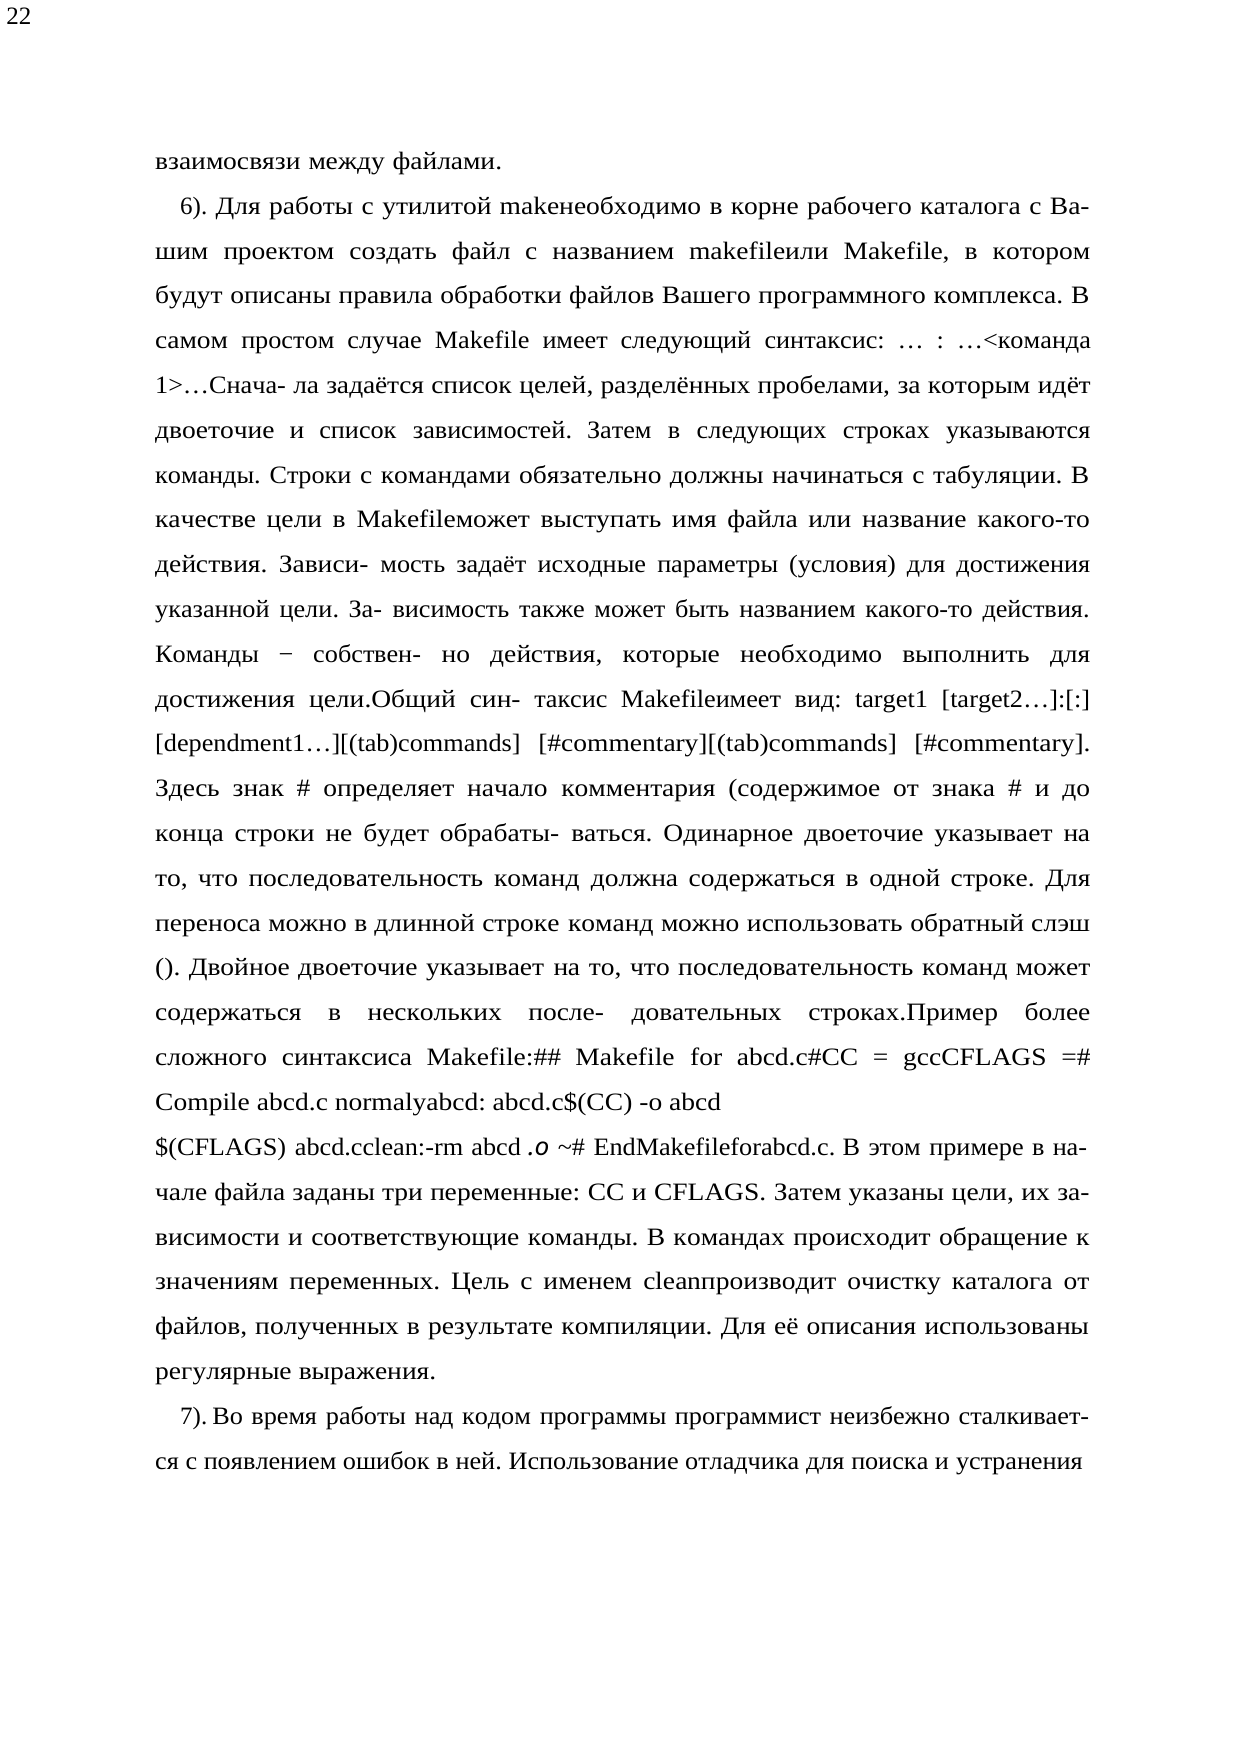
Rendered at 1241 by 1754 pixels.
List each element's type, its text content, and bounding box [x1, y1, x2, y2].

text чале файла заданы три переменные: CC и CFLAGS. Затем указаны цели, их за- висимости и соответствующие команды. В командах происходит обращение к значениям переменных. Цель с именем cleanпроизводит очистку каталога от файлов, полученных в результате компиляции. Для её описания использованы регулярные выражения. [155, 1177, 1091, 1385]
list Во время работы над кодом программы программист неизбежно сталкивает- ся с появлением ошибок в ней. Использование отладчика для поиска и устранения [155, 1401, 1091, 1474]
text взаимосвязи между файлами. [155, 146, 1103, 174]
text $(CFLAGS) abcd.cclean:-rm abcd .o ~# EndMakefileforabcd.c. В этом примере в на- [155, 1132, 1103, 1161]
list Для работы с утилитой makeнеобходимо в корне рабочего каталога с Ва- шим проектом создать файл с названием makefileили Makefile, в котором будут описаны правила обработки файлов Вашего программного комплекса. В самом простом случае Makefile имеет следующий синтаксис: … : …<команда 1>…Снача- ла задаётся список целей, разделённых пробелами, за которым идёт двоеточие и список зависимостей. Затем в следующих строках указываются команды. Строки с командами обязательно должны начинаться с табуляции. В качестве цели в Makefileможет выступать имя файла или название какого-то действия. Зависи- мость задаёт исходные параметры (условия) для достижения указанной цели. За- висимость также может быть названием какого-то действия. Команды − собствен- но действия, которые необходимо выполнить для достижения цели.Общий син- таксис Makefileимеет вид: target1 [target2…]:[:] [dependment1…][(tab)commands] [#commentary][(tab)commands] [#commentary]. Здесь знак # определяет начало комментария (содержимое от знака # и до конца строки не будет обрабаты- ваться. Одинарное двоеточие указывает на то, что последовательность команд должна содержаться в одной строке. Для переноса можно в длинной строке команд можно использовать обратный слэш (). Двойное двоеточие указывает на то, что последовательность команд может содержаться в нескольких после- довательных строках.Пример более сложного синтаксиса Makefile:## Makefile for abcd.c#CC = gccCFLAGS =# Compile abcd.c normalyabcd: abcd.c$(CC) -o abcd [155, 191, 1091, 1116]
